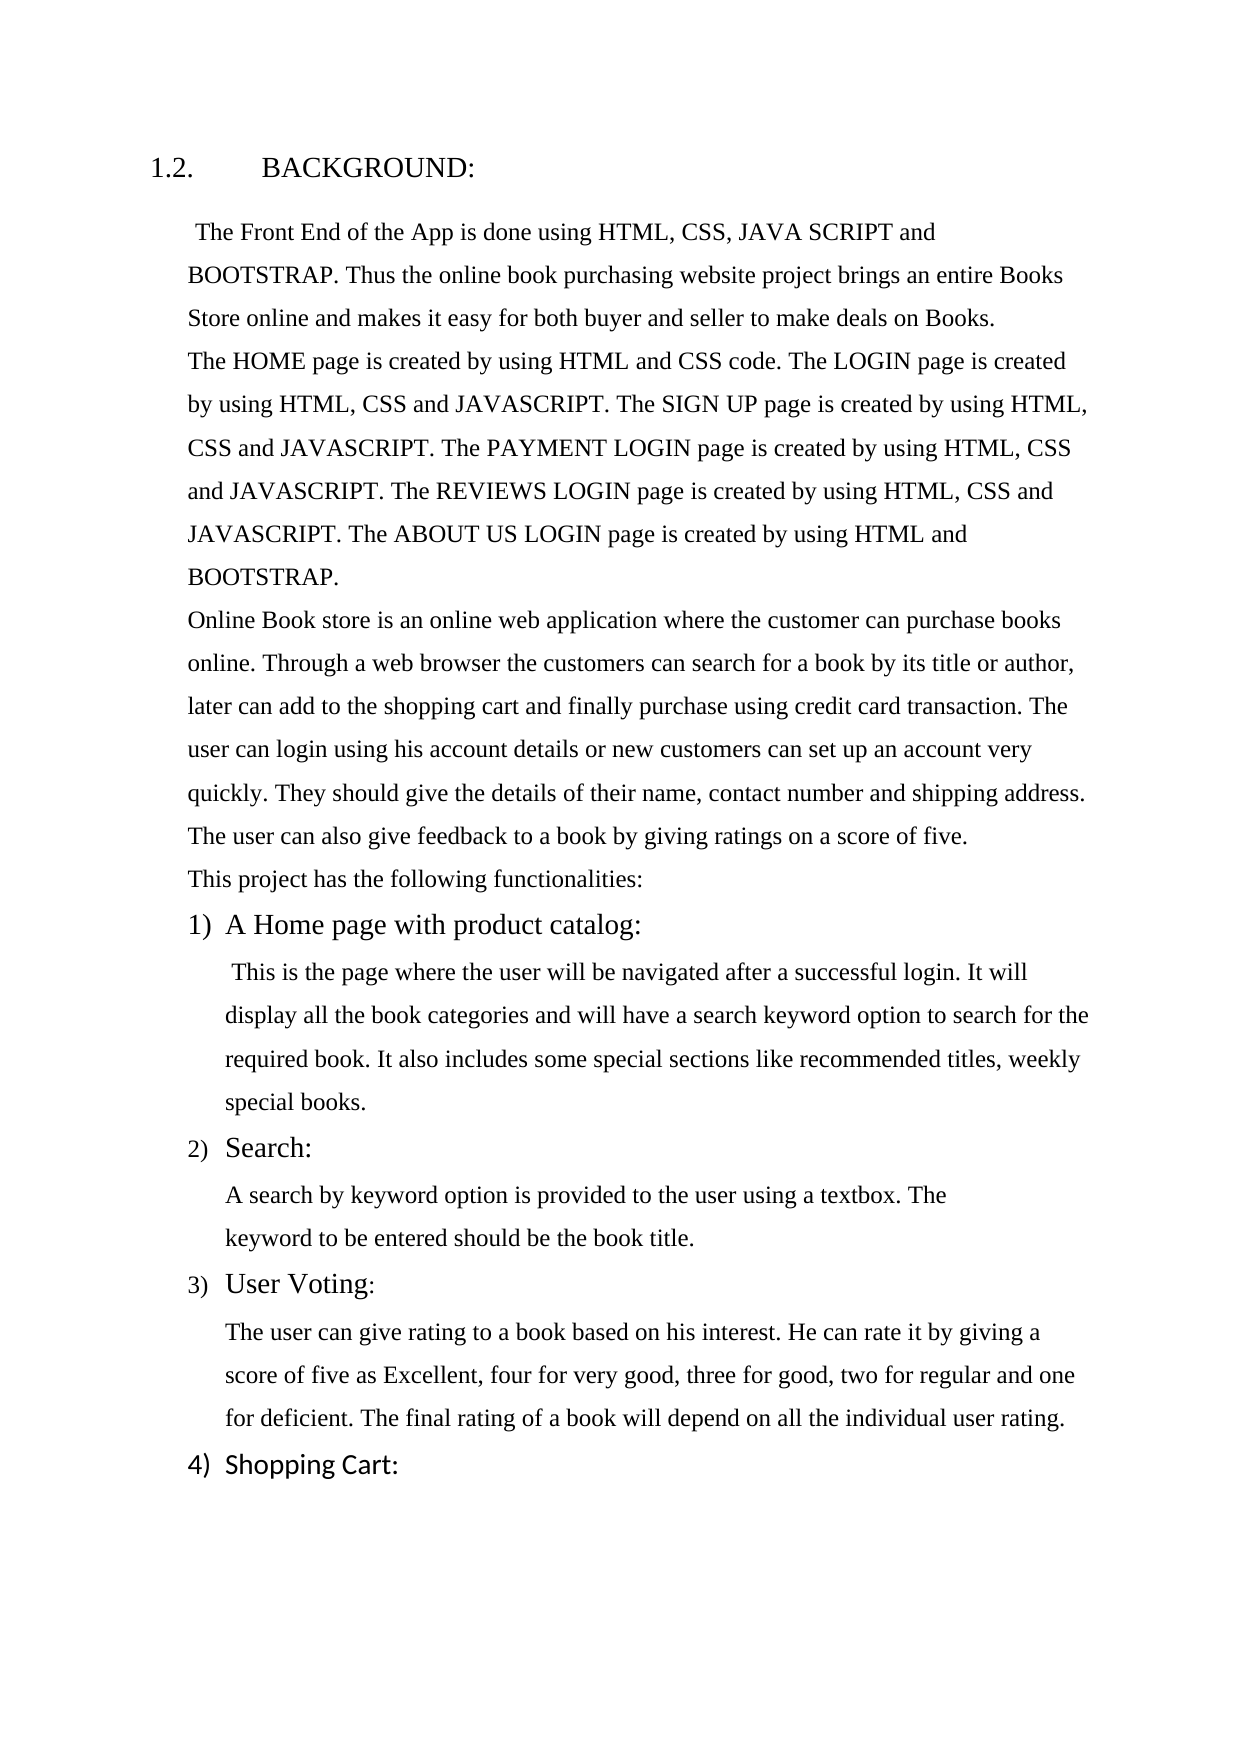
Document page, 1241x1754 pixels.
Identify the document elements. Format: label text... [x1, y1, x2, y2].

list BACKGROUND: [150, 150, 1090, 183]
list Shopping Cart: [187, 1446, 1090, 1482]
list Search: [187, 1130, 1090, 1163]
list The HOME page is created by using HTML and CSS code. The LOGIN page is created by using HTML, CSS and JAVASCRIPT. The SIGN UP page is created by using HTML, CSS and JAVASCRIPT. The PAYMENT LOGIN page is created by using HTML, CSS and JAVASCRIPT. The REVIEWS LOGIN page is created by using HTML, CSS and JAVASCRIPT. The ABOUT US LOGIN page is created by using HTML and BOOTSTRAP. [187, 346, 1090, 591]
list User Voting: [187, 1266, 1090, 1300]
text keyword to be entered should be the book title. [187, 1223, 1090, 1252]
list This is the page where the user will be navigated after a successful login. It will display all the book categories and will have a search keyword option to search for the required book. It also includes some special sections like recommended titles, weekly special books. [225, 957, 1090, 1116]
list The Front End of the App is done using HTML, CSS, JAVA SCRIPT and BOOTSTRAP. Thus the online book purchasing website project brings an entire Books Store online and makes it easy for both buyer and seller to make deals on Books. [187, 217, 1090, 332]
list This project has the following functionalities: [187, 864, 1090, 893]
list The user can give rating to a book based on his interest. He can rate it by giving a score of five as Excellent, four for very good, three for good, two for regular and one for deficient. The final rating of a book will depend on all the individual user rating. [225, 1317, 1090, 1432]
list Online Book store is an online web application where the customer can purchase books online. Through a web browser the customers can search for a book by its title or author, later can add to the shopping cart and finally purchase using credit card transaction. The user can login using his account details or new customers can set up an account very quickly. They should give the details of their name, contact number and shipping address. The user can also give feedback to a book by giving ratings on a score of five. [187, 605, 1090, 849]
list A search by keyword option is provided to the user using a textbox. The [225, 1180, 1090, 1209]
list A Home page with product catalog: [187, 907, 1090, 941]
